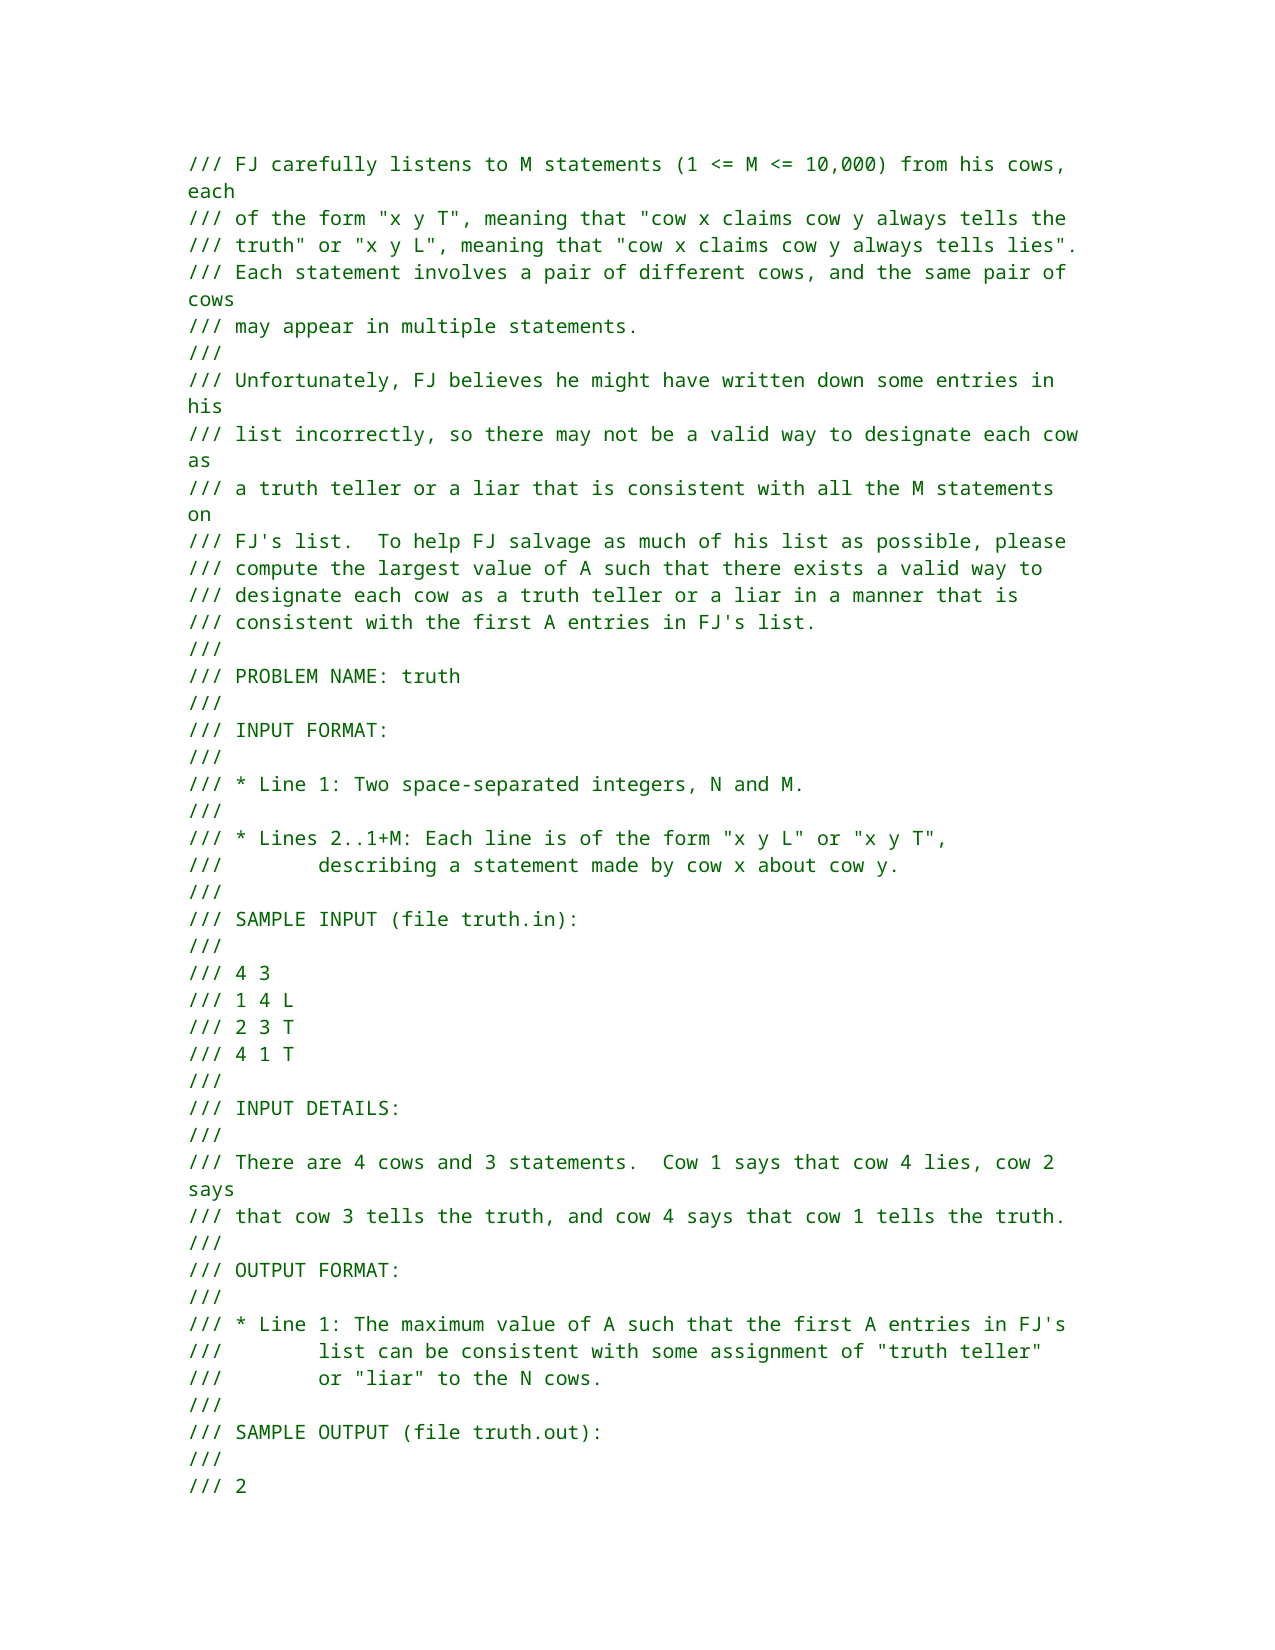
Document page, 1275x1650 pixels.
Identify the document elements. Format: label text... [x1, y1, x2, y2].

text /// Unfortunately, FJ believes he might have written down some entries in his [187, 366, 1087, 420]
text /// list incorrectly, so there may not be a valid way to designate each cow as [187, 420, 1087, 474]
text /// FJ carefully listens to M statements (1 <= M <= 10,000) from his cows, each [187, 150, 1087, 204]
text /// that cow 3 tells the truth, and cow 4 says that cow 1 tells the truth. [187, 1202, 1087, 1229]
text /// [187, 1067, 1087, 1094]
text /// There are 4 cows and 3 statements. Cow 1 says that cow 4 lies, cow 2 says [187, 1148, 1087, 1202]
text /// PROBLEM NAME: truth [187, 663, 1087, 689]
text /// * Lines 2..1+M: Each line is of the form "x y L" or "x y T", [187, 824, 1087, 851]
text /// 1 4 L [187, 986, 1087, 1013]
text /// [187, 743, 1087, 771]
text /// of the form "x y T", meaning that "cow x claims cow y always tells the [187, 204, 1087, 231]
text /// FJ's list. To help FJ salvage as much of his list as possible, please [187, 528, 1087, 555]
text /// [187, 1229, 1087, 1256]
text /// 4 1 T [187, 1040, 1087, 1067]
text /// designate each cow as a truth teller or a liar in a manner that is [187, 582, 1087, 609]
text /// [187, 1121, 1087, 1148]
text /// INPUT FORMAT: [187, 717, 1087, 743]
text /// * Line 1: The maximum value of A such that the first A entries in FJ's [187, 1310, 1087, 1337]
text /// [187, 636, 1087, 663]
text /// [187, 689, 1087, 717]
text /// [187, 1391, 1087, 1418]
text /// describing a statement made by cow x about cow y. [187, 851, 1087, 878]
text /// a truth teller or a liar that is consistent with all the M statements on [187, 474, 1087, 528]
text /// 4 3 [187, 959, 1087, 986]
text /// truth" or "x y L", meaning that "cow x claims cow y always tells lies". [187, 231, 1087, 258]
text /// [187, 932, 1087, 959]
text /// list can be consistent with some assignment of "truth teller" [187, 1337, 1087, 1364]
text /// SAMPLE INPUT (file truth.in): [187, 905, 1087, 932]
text /// may appear in multiple statements. [187, 312, 1087, 339]
text /// [187, 1445, 1087, 1472]
text /// 2 3 T [187, 1013, 1087, 1040]
text /// [187, 878, 1087, 905]
text /// OUTPUT FORMAT: [187, 1256, 1087, 1283]
text /// [187, 339, 1087, 366]
text /// 2 [187, 1472, 1087, 1499]
text /// SAMPLE OUTPUT (file truth.out): [187, 1418, 1087, 1445]
text /// consistent with the first A entries in FJ's list. [187, 609, 1087, 636]
text /// [187, 1283, 1087, 1310]
text /// Each statement involves a pair of different cows, and the same pair of cows [187, 258, 1087, 312]
text /// or "liar" to the N cows. [187, 1364, 1087, 1391]
text /// INPUT DETAILS: [187, 1094, 1087, 1121]
text /// * Line 1: Two space-separated integers, N and M. [187, 771, 1087, 797]
text /// compute the largest value of A such that there exists a valid way to [187, 555, 1087, 582]
text /// [187, 797, 1087, 824]
